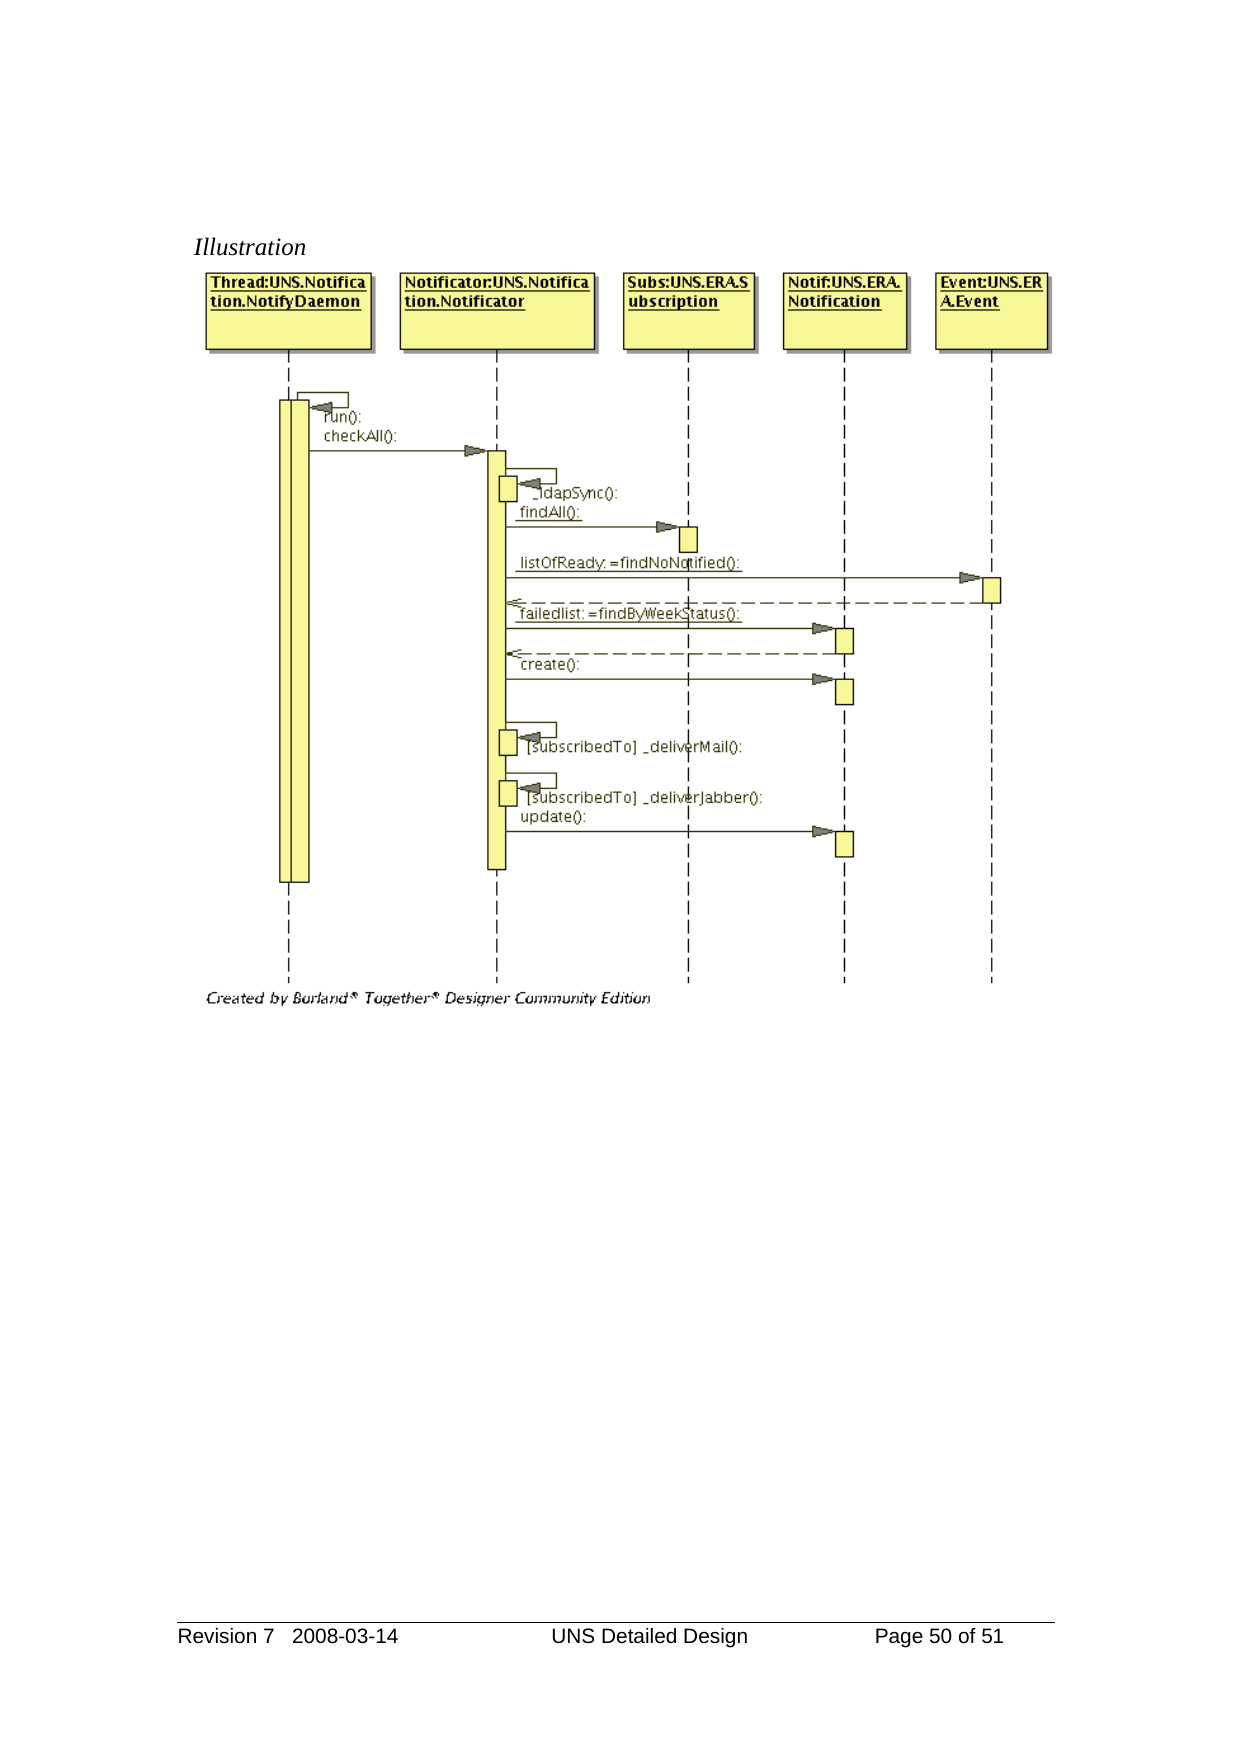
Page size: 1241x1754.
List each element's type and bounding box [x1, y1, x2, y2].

picture [193, 260, 1061, 1015]
